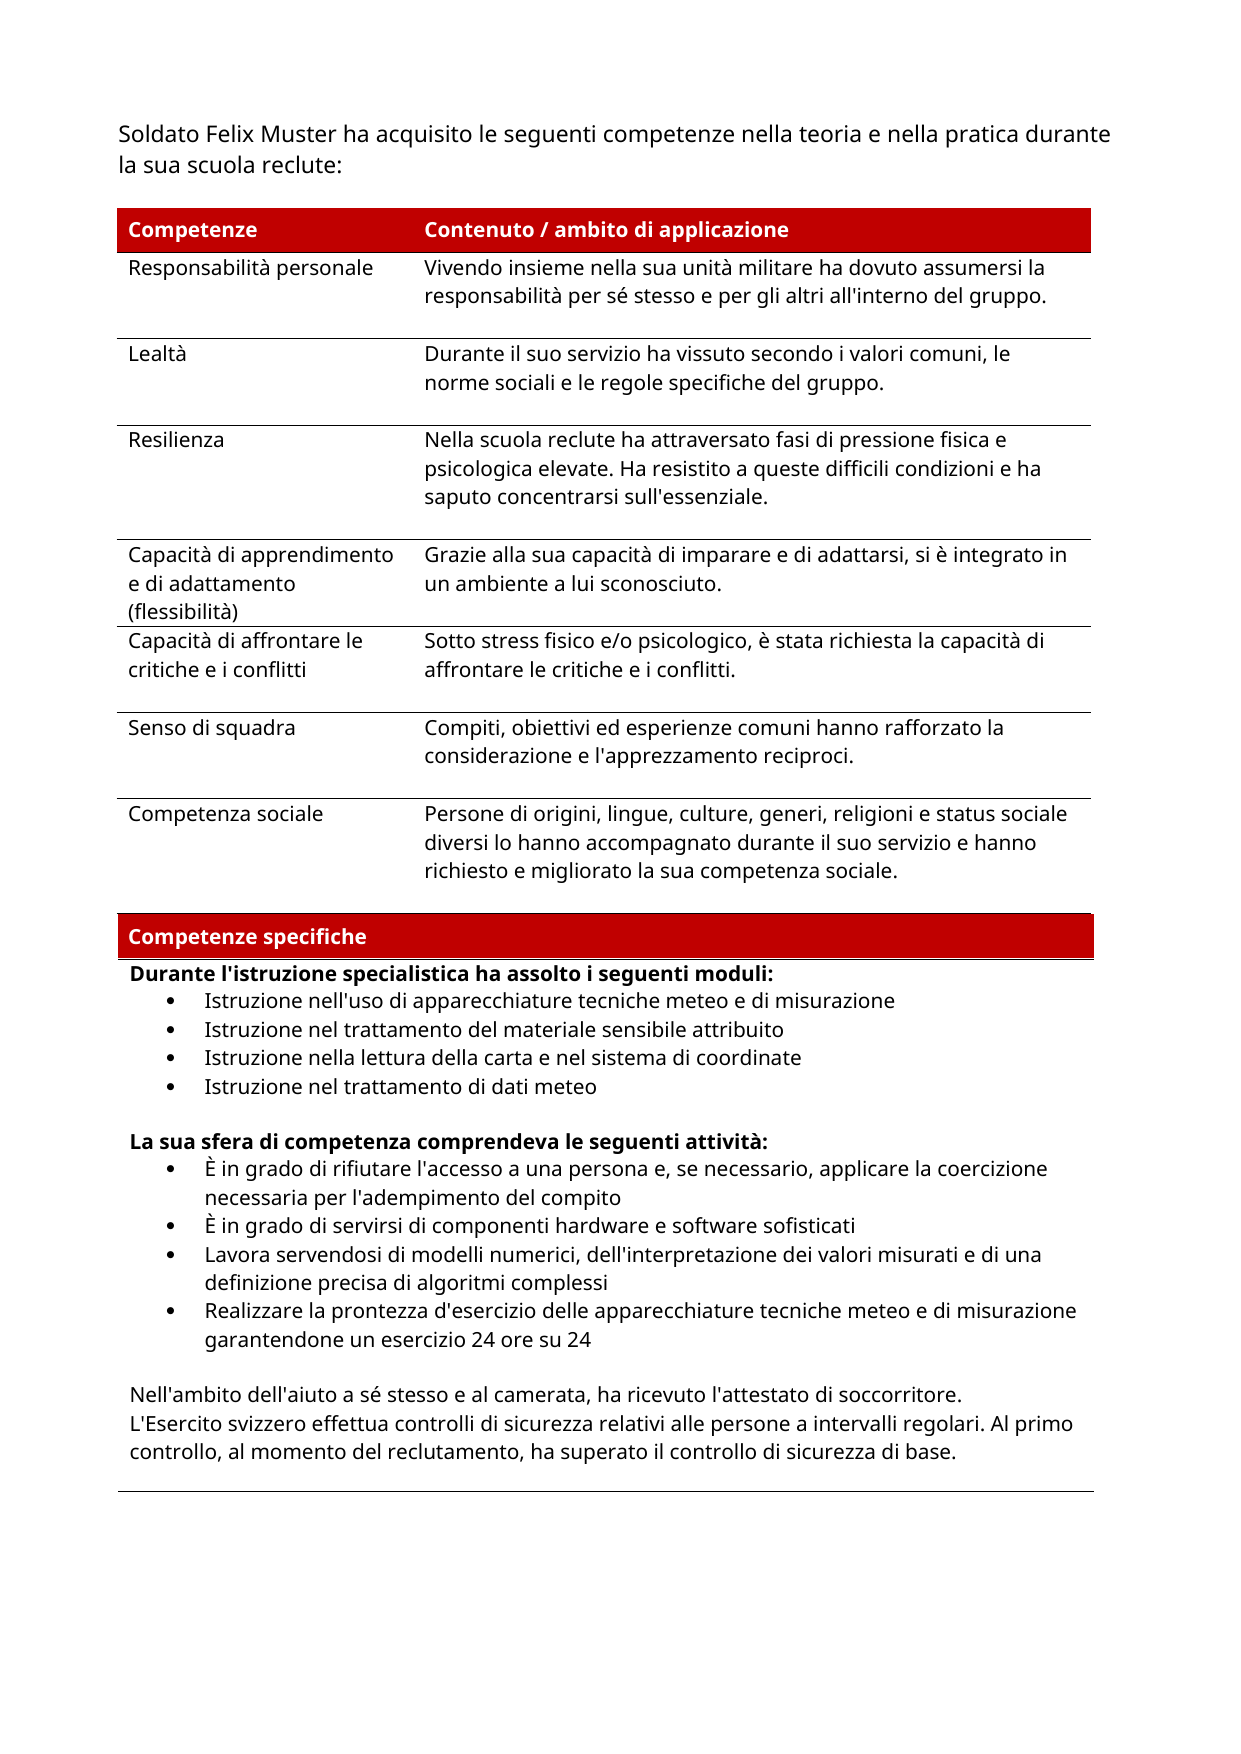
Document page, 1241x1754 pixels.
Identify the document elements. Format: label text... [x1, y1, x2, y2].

table_cell Persone di origini, lingue, culture, generi, religioni e status sociale diversi lo hanno accompagnato durante il suo servizio e hanno richiesto e migliorato la sua competenza sociale. [413, 799, 1091, 913]
table_header Competenze specifiche [118, 914, 1094, 958]
table_cell Capacità di affrontare le critiche e i conflitti [117, 627, 413, 712]
table_header Contenuto / ambito di applicazione [413, 208, 1091, 252]
table_cell Sotto stress fisico e/o psicologico, è stata richiesta la capacità di affrontare le critiche e i conflitti. [413, 627, 1091, 712]
table_cell Durante l'istruzione specialistica ha assolto i seguenti moduli: Istruzione nell'uso di apparecchiature tecniche meteo e di misurazione Istruzione nel trattamento del materiale sensibile attribuito Istruzione nella lettura della carta e nel sistema di coordinate Istruzione nel trattamento di dati meteo La sua sfera di competenza comprendeva le seguenti attività: È in grado di rifiutare l'accesso a una persona e, se necessario, applicare la coercizione necessaria per l'adempimento del compito È in grado di servirsi di componenti hardware e software sofisticati Lavora servendosi di modelli numerici, dell'interpretazione dei valori misurati e di una definizione precisa di algoritmi complessi Realizzare la prontezza d'esercizio delle apparecchiature tecniche meteo e di misurazione garantendone un esercizio 24 ore su 24 Nell'ambito dell'aiuto a sé stesso e al camerata, ha ricevuto l'attestato di soccorritore. L'Esercito svizzero effettua controlli di sicurezza relativi alle persone a intervalli regolari. Al primo controllo, al momento del reclutamento, ha superato il controllo di sicurezza di base. [118, 960, 1094, 1491]
table_cell Capacità di apprendimento e di adattamento (flessibilità) [117, 540, 413, 626]
table_cell Lealtà [117, 339, 413, 424]
table_cell Competenza sociale [117, 799, 413, 913]
table_cell Durante il suo servizio ha vissuto secondo i valori comuni, le norme sociali e le regole specifiche del gruppo. [413, 339, 1091, 424]
table_cell Grazie alla sua capacità di imparare e di adattarsi, si è integrato in un ambiente a lui sconosciuto. [413, 540, 1091, 626]
table_header Competenze [117, 208, 413, 252]
table_cell Vivendo insieme nella sua unità militare ha dovuto assumersi la responsabilità per sé stesso e per gli altri all'interno del gruppo. [413, 253, 1091, 338]
table_cell Responsabilità personale [117, 253, 413, 338]
table_cell Senso di squadra [117, 713, 413, 798]
table_cell Compiti, obiettivi ed esperienze comuni hanno rafforzato la considerazione e l'apprezzamento reciproci. [413, 713, 1091, 798]
table_cell Nella scuola reclute ha attraversato fasi di pressione fisica e psicologica elevate. Ha resistito a queste difficili condizioni e ha saputo concentrarsi sull'essenziale. [413, 426, 1091, 539]
table_cell Resilienza [117, 426, 413, 539]
text Soldato Felix Muster ha acquisito le seguenti competenze nella teoria e nella pratica durante la sua scuola reclute: [118, 118, 1122, 181]
